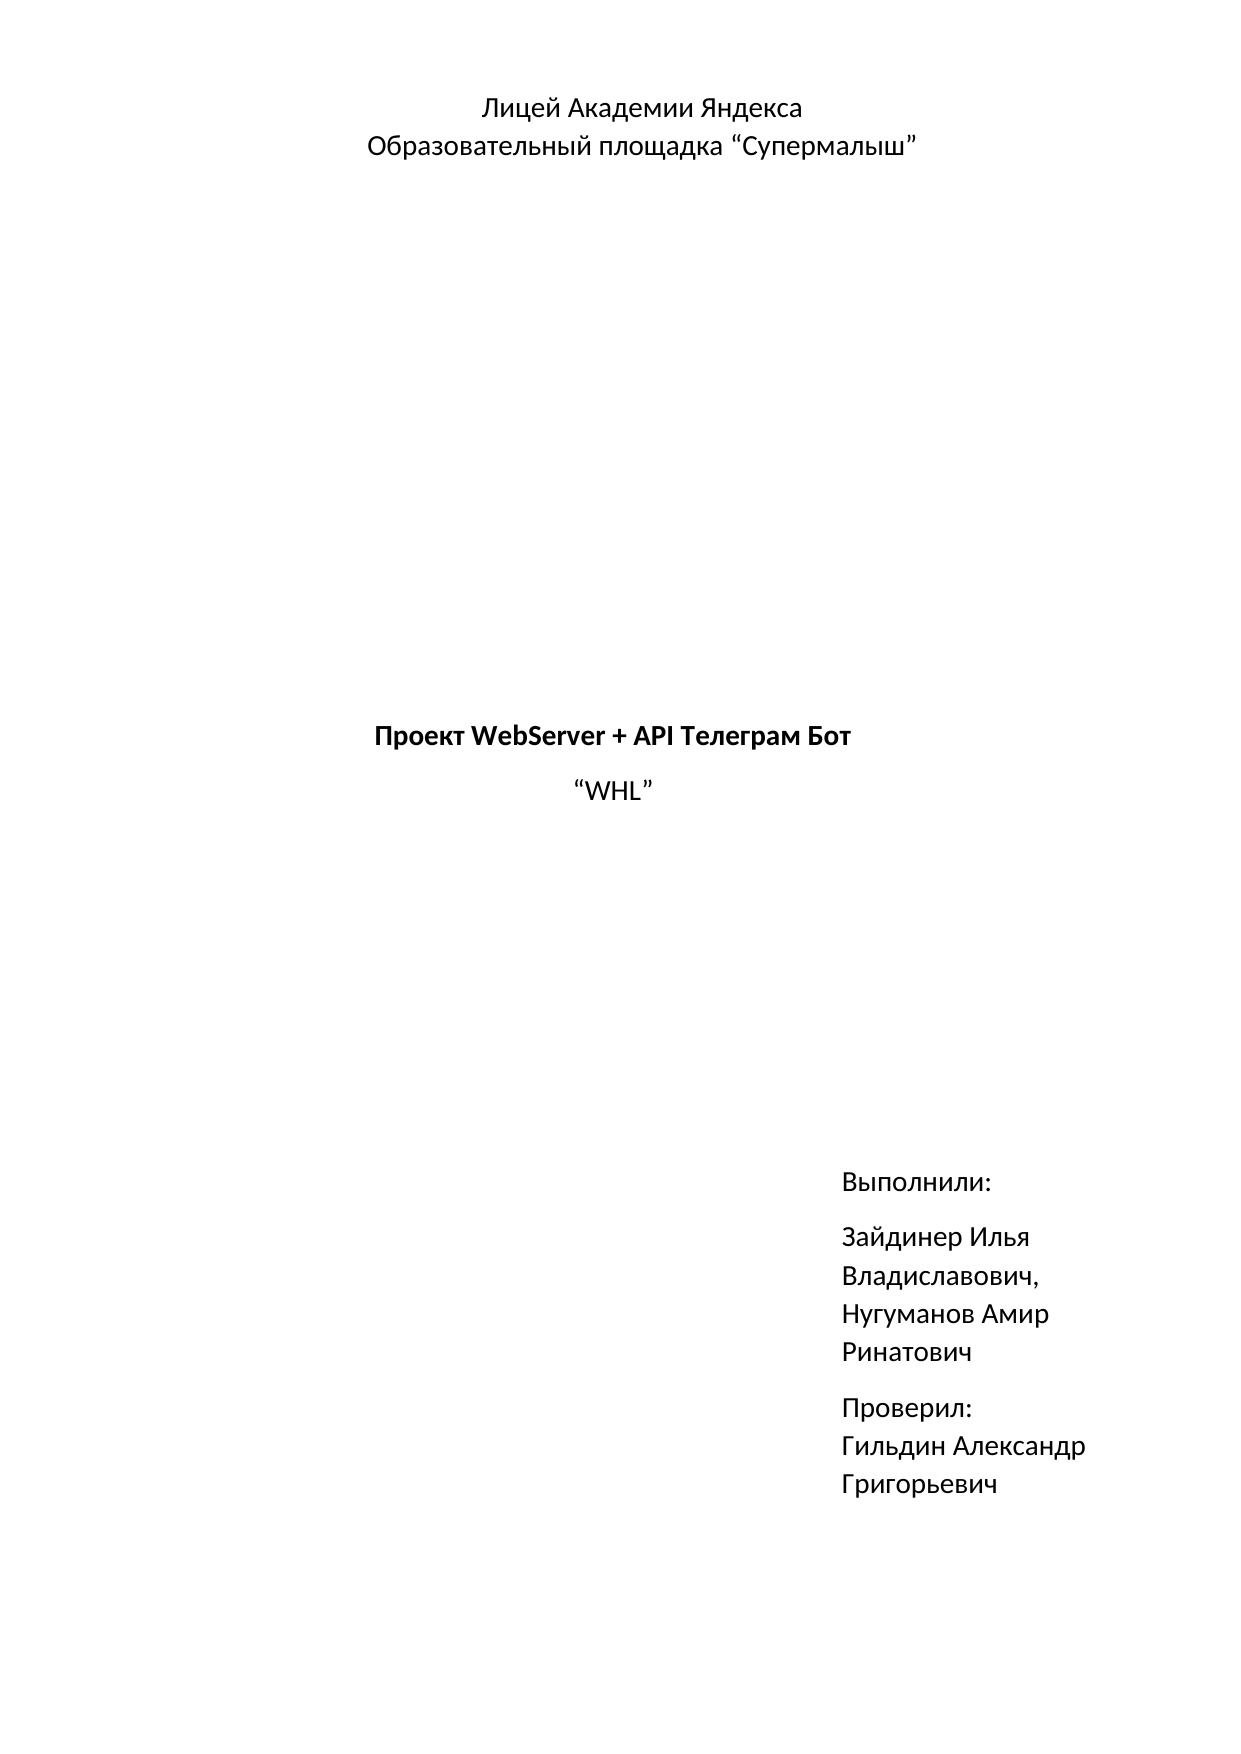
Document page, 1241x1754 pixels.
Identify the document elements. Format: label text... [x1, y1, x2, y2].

text “WHL” [74, 772, 1152, 807]
text Проверил: Гильдин Александр Григорьевич [842, 1389, 1152, 1501]
text Зайдинер Илья Владиславович, Нугуманов Амир Ринатович [842, 1218, 1152, 1369]
text Выполнили: [842, 1163, 1152, 1199]
text Лицей Академии Яндекса [74, 89, 1152, 124]
text Проект WebServer + API Телеграм Бот [15, 717, 1152, 752]
text Образовательный площадка “Супермалыш” [74, 127, 1152, 163]
